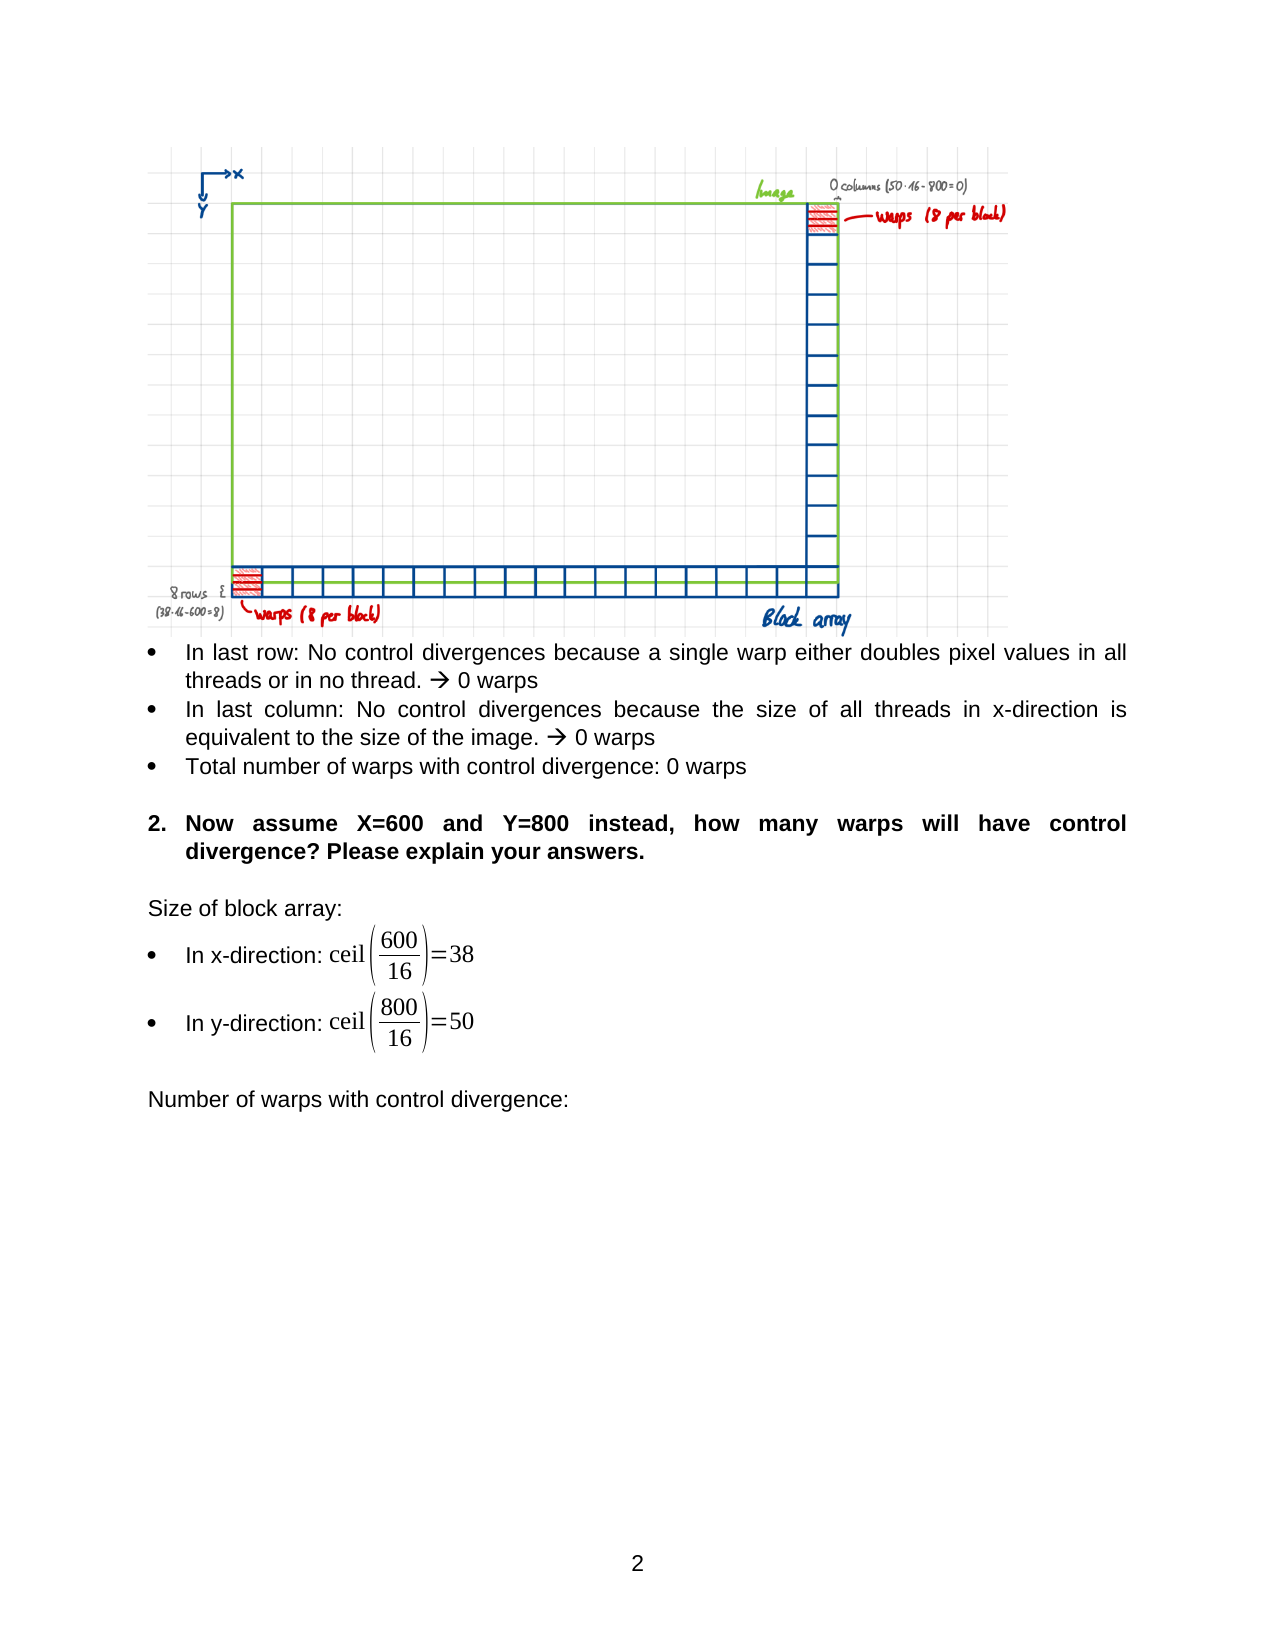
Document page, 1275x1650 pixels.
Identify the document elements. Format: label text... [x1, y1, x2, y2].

list In x-direction: [148, 923, 1127, 988]
list In last column: No control divergences because the size of all threads in x-direction is equivalent to the size of the image. 0 warps [148, 696, 1127, 751]
list Now assume X=600 and Y=800 instead, how many warps will have control divergence? Please explain your answers. [148, 809, 1127, 864]
picture [147, 147, 1008, 637]
list In last row: No control divergences because a single warp either doubles pixel values in all threads or in no thread. 0 warps [148, 639, 1127, 694]
list In y-direction: [148, 990, 1127, 1055]
text Size of block array: [148, 895, 1127, 921]
text Number of warps with control divergence: [148, 1086, 1127, 1112]
list Total number of warps with control divergence: 0 warps [148, 753, 1127, 779]
